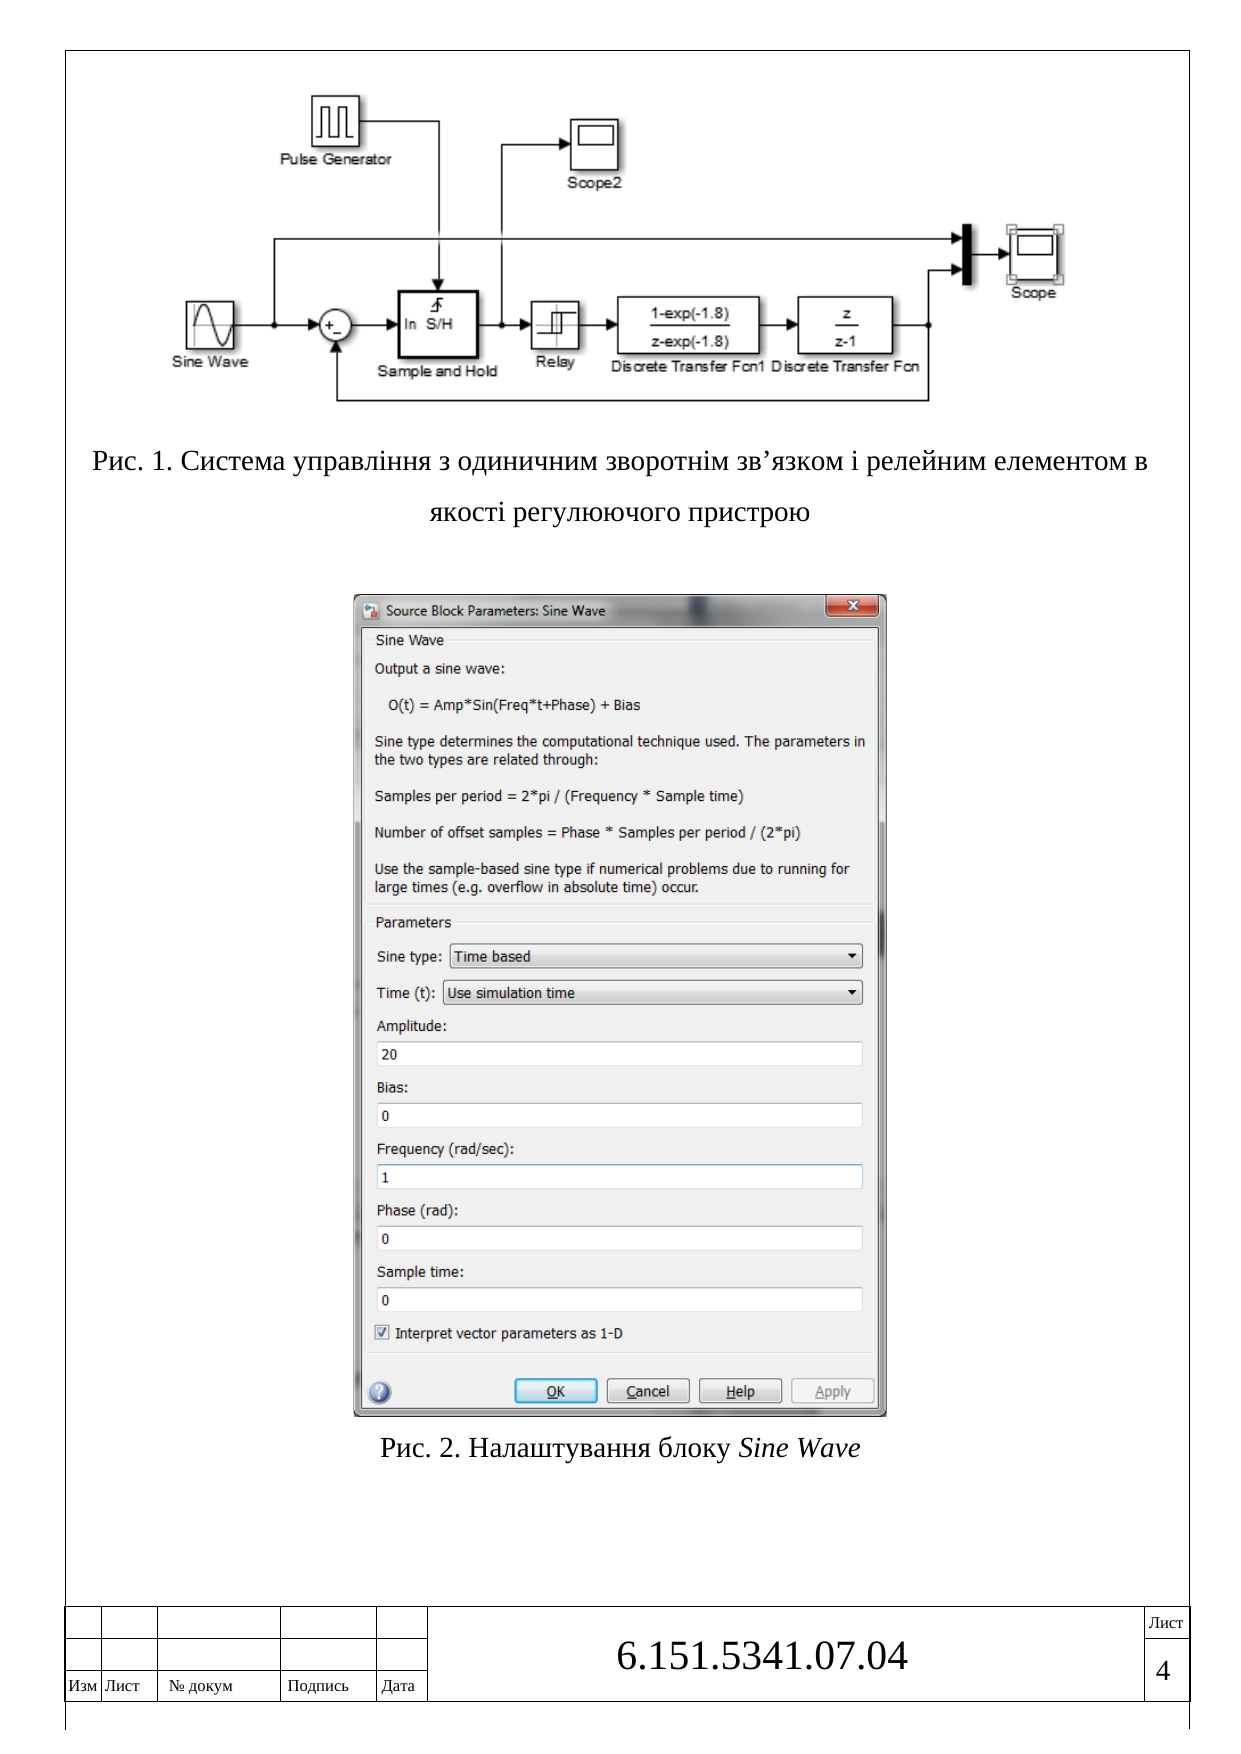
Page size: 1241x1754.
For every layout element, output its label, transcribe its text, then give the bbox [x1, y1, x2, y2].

picture [129, 75, 1111, 430]
picture [353, 594, 887, 1417]
text Рис. 2. Налаштування блоку Sine Wave [79, 1431, 1161, 1464]
text Рис. 1. Система управління з одиничним зворотнім зв’язком і релейним елементом в якості регулюючого пристрою [79, 443, 1161, 527]
